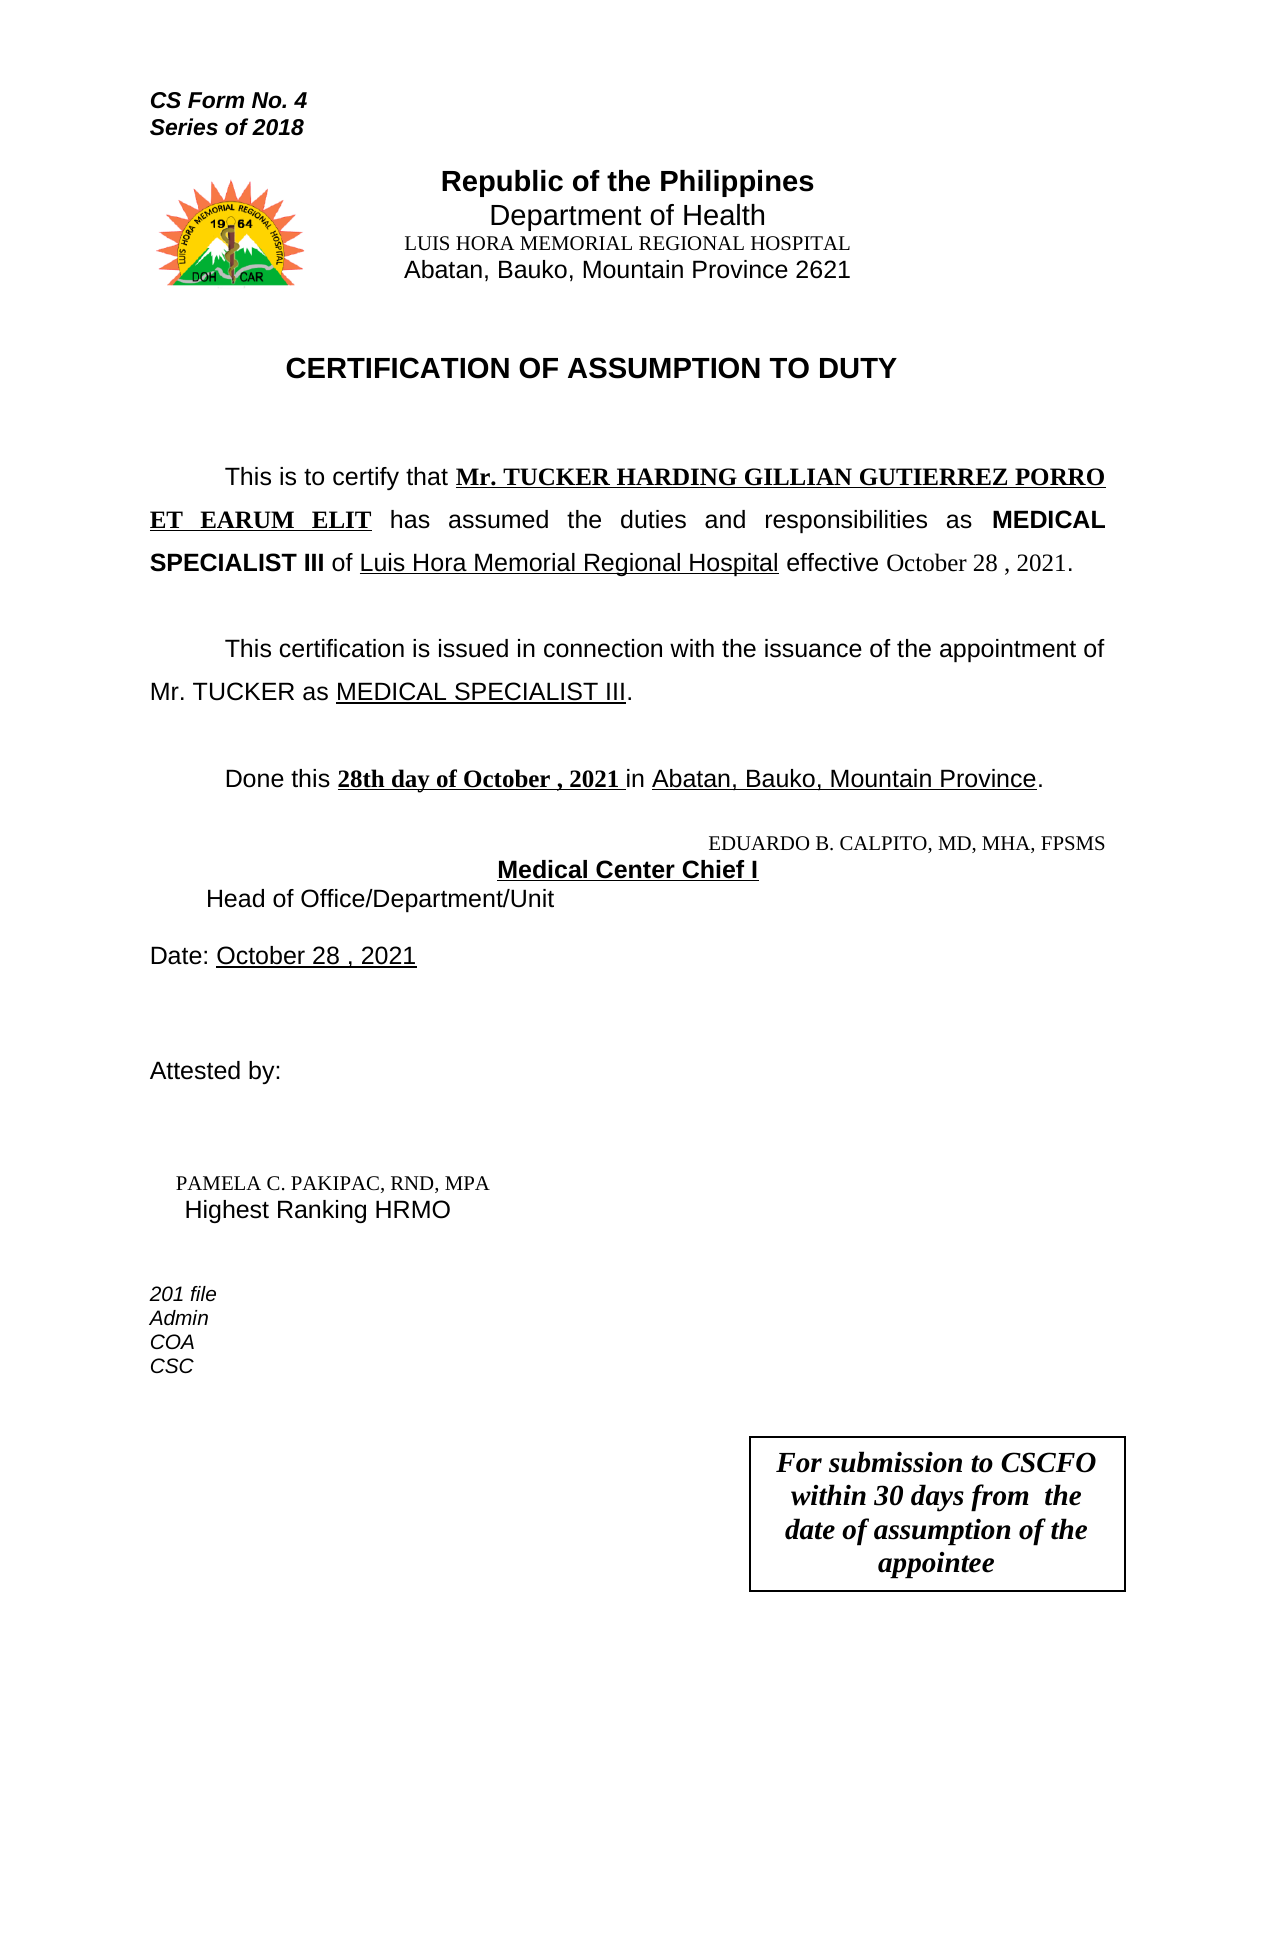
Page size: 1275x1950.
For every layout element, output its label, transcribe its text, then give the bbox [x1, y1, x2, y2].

text Done this 28th day of October , 2021 in . [149, 764, 1106, 792]
text Republic of the Philippines [149, 164, 1106, 198]
text Department of Health [149, 198, 1106, 231]
text Admin [149, 1306, 1106, 1329]
picture [156, 231, 305, 255]
picture [156, 284, 305, 289]
text Abatan, Bauko, Mountain Province 2621 [149, 255, 1106, 284]
text COA [149, 1329, 1106, 1353]
text This certification is issued in connection with the issuance of the appointment of Mr. TUCKER as . [149, 634, 1106, 706]
text 201 file [149, 1282, 1106, 1306]
text CS Form No. 4 [149, 87, 1106, 114]
text CSC [149, 1353, 1106, 1377]
text CERTIFICATION OF ASSUMPTION TO DUTY [149, 351, 1106, 384]
text This is to certify that Mr. TUCKER HARDING GILLIAN GUTIERREZ PORRO ET EARUM ELIT has assumed the duties and responsibilities as of effective . [149, 461, 1106, 577]
text Series of 2018 [149, 114, 1106, 140]
text Date: [149, 941, 1106, 970]
text Attested by: [149, 1056, 1106, 1085]
